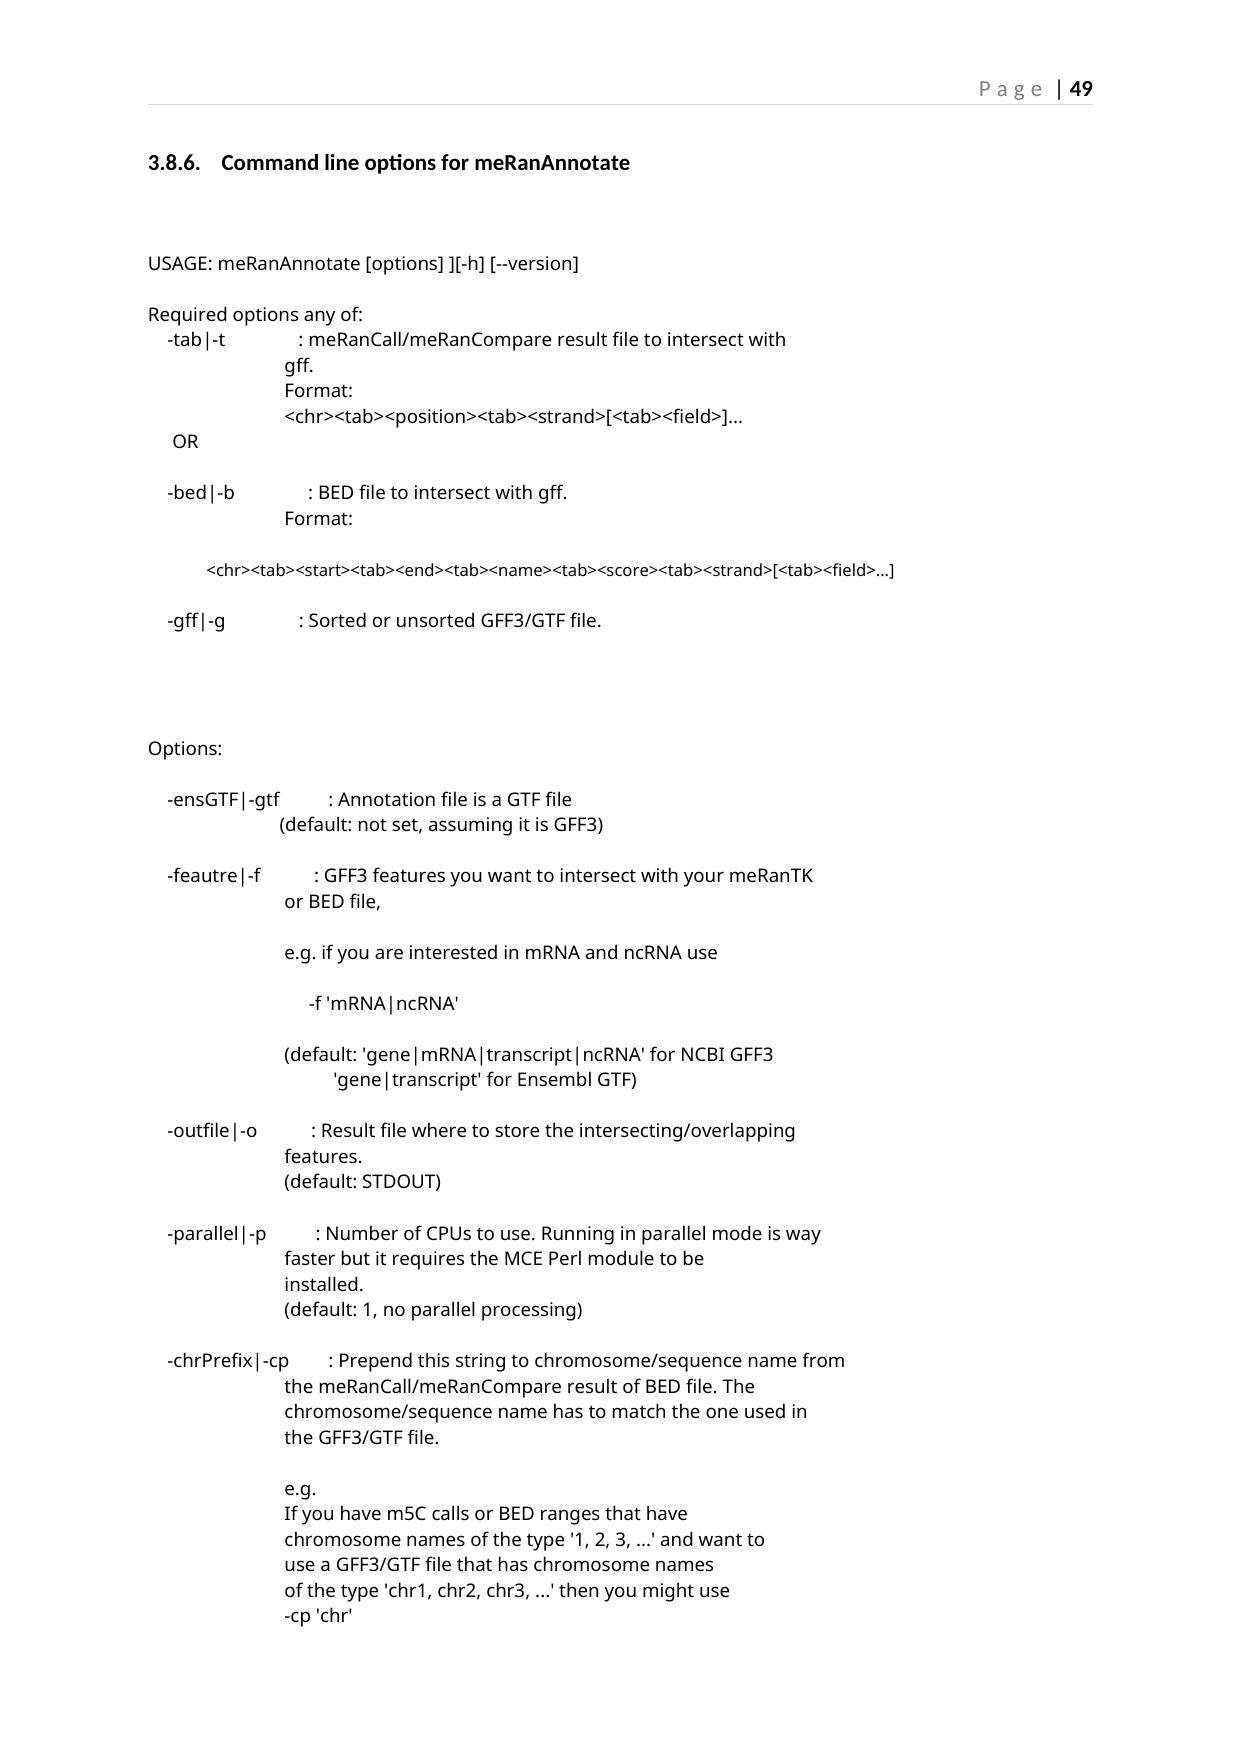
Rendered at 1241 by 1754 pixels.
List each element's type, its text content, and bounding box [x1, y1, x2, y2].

text Options: [148, 735, 1093, 760]
text Required options any of: [148, 301, 1093, 327]
text -tab|-t : meRanCall/meRanCompare result file to intersect with gff. [148, 327, 1093, 378]
text (default: 1, no parallel processing) [148, 1296, 1093, 1322]
text Format: [148, 378, 1093, 403]
text e.g. [148, 1475, 1093, 1501]
text -outfile|-o : Result file where to store the intersecting/overlapping [148, 1118, 1093, 1143]
text features. [148, 1143, 1093, 1169]
text USAGE: meRanAnnotate [options] ][-h] [--version] [148, 250, 1093, 276]
text OR [148, 429, 1093, 454]
text (default: not set, assuming it is GFF3) [148, 811, 1093, 837]
text 'gene|transcript' for Ensembl GTF) [148, 1067, 1093, 1092]
text -gff|-g : Sorted or unsorted GFF3/GTF file. [148, 607, 1093, 633]
text -cp 'chr' [148, 1603, 1093, 1628]
text <chr><tab><position><tab><strand>[<tab><field>]... [148, 403, 1093, 429]
text -ensGTF|-gtf : Annotation file is a GTF file [148, 786, 1093, 811]
text -parallel|-p : Number of CPUs to use. Running in parallel mode is way faster but it requires the MCE Perl module to be installed. [148, 1220, 1093, 1296]
text e.g. if you are interested in mRNA and ncRNA use [148, 939, 1093, 964]
list Command line options for meRanAnnotate [148, 148, 1093, 176]
text -f 'mRNA|ncRNA' [148, 990, 1093, 1016]
text If you have m5C calls or BED ranges that have chromosome names of the type '1, 2, 3, ...' and want to use a GFF3/GTF file that has chromosome names of the type 'chr1, chr2, chr3, ...' then you might use [148, 1501, 1093, 1603]
text Format: [148, 505, 1093, 531]
text -feautre|-f : GFF3 features you want to intersect with your meRanTK or BED file, [148, 862, 1093, 913]
text <chr><tab><start><tab><end><tab><name><tab><score><tab><strand>[<tab><field>...] [148, 531, 1093, 582]
text (default: STDOUT) [148, 1169, 1093, 1194]
text -chrPrefix|-cp : Prepend this string to chromosome/sequence name from the meRanCall/meRanCompare result of BED file. The chromosome/sequence name has to match the one used in the GFF3/GTF file. [148, 1347, 1093, 1449]
text (default: 'gene|mRNA|transcript|ncRNA' for NCBI GFF3 [148, 1041, 1093, 1067]
text -bed|-b : BED file to intersect with gff. [148, 480, 1093, 505]
